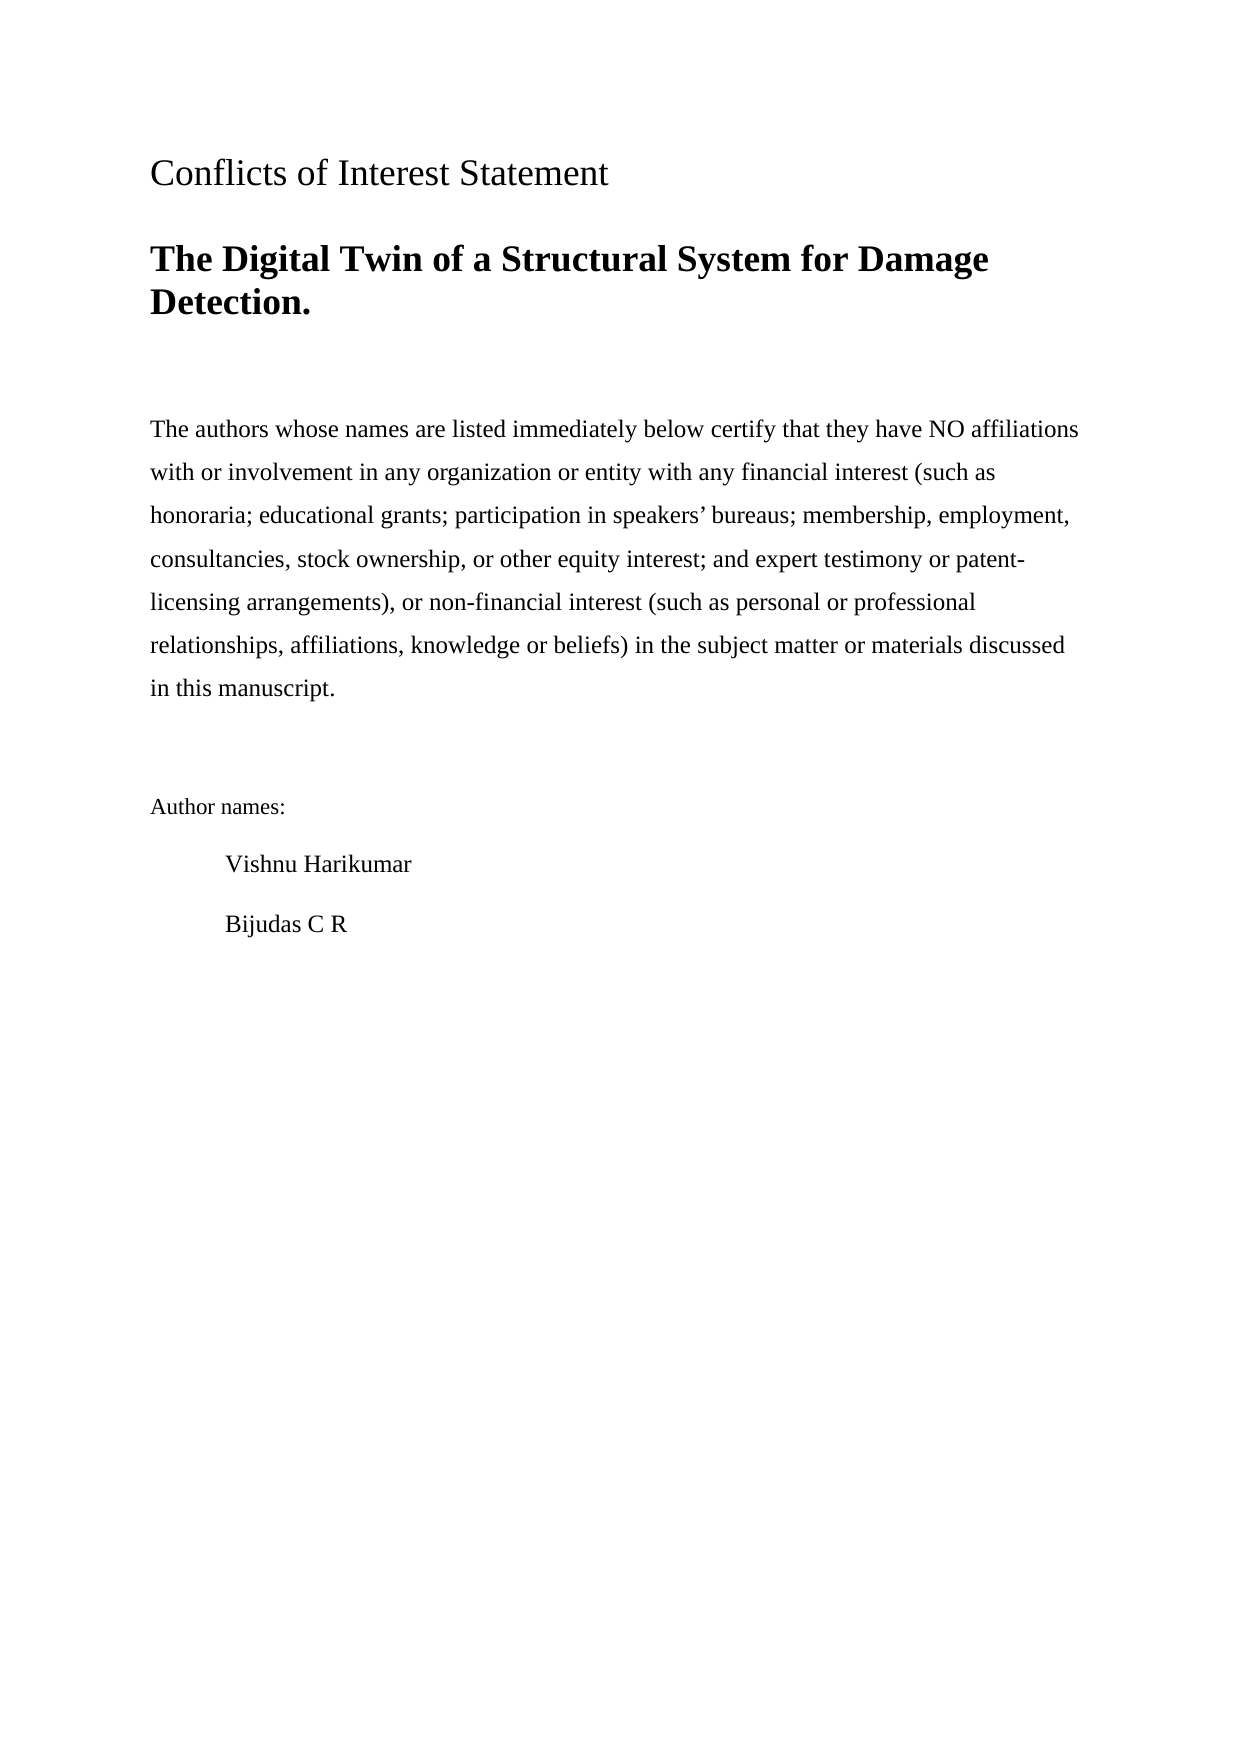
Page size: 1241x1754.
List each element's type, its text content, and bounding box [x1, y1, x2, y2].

text Author names: [150, 793, 1090, 819]
text Vishnu Harikumar [150, 849, 1090, 878]
text The authors whose names are listed immediately below certify that they have NO affiliations with or involvement in any organization or entity with any financial interest (such as honoraria; educational grants; participation in speakers’ bureaus; membership, employment, consultancies, stock ownership, or other equity interest; and expert testimony or patent-licensing arrangements), or non-financial interest (such as personal or professional relationships, affiliations, knowledge or beliefs) in the subject matter or materials discussed in this manuscript. [150, 414, 1090, 702]
text Conflicts of Interest Statement [150, 150, 1090, 193]
text Bijudas C R [150, 909, 1090, 937]
text The Digital Twin of a Structural System for Damage [150, 236, 1090, 279]
text Detection. [150, 279, 1090, 322]
